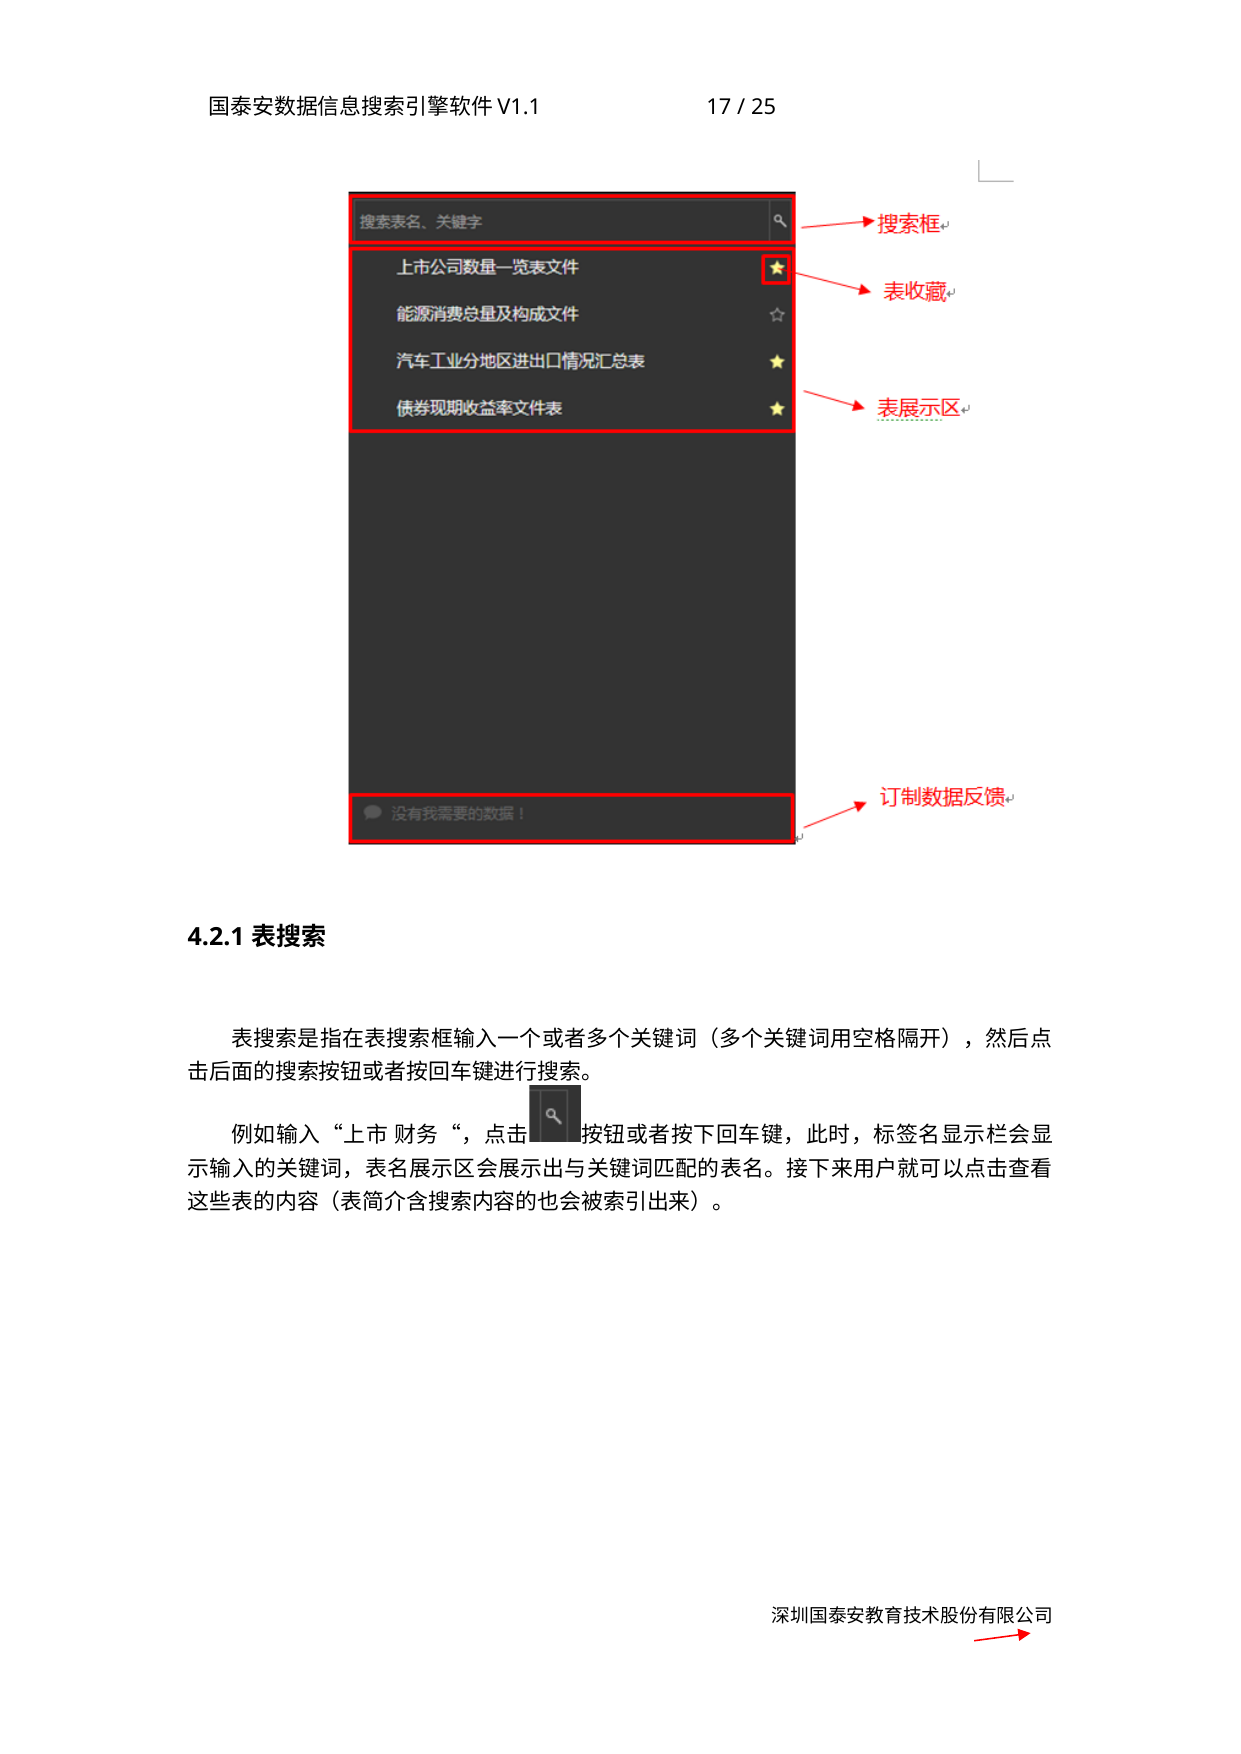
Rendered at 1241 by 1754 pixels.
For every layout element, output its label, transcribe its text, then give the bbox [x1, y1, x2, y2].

text 例如输入“上市 财务“，点击按钮或者按下回车键，此时，标签名显示栏会显示输入的关键词，表名展示区会展示出与关键词匹配的表名。接下来用户就可以点击查看这些表的内容（表简介含搜索内容的也会被索引出来）。 [187, 1086, 1053, 1216]
subtitle 4.2.1 表搜索 [187, 902, 1053, 967]
text 表搜索是指在表搜索框输入一个或者多个关键词（多个关键词用空格隔开），然后点击后面的搜索按钮或者按回车键进行搜索。 [187, 1021, 1053, 1086]
picture [187, 160, 1053, 874]
picture [529, 1085, 581, 1142]
